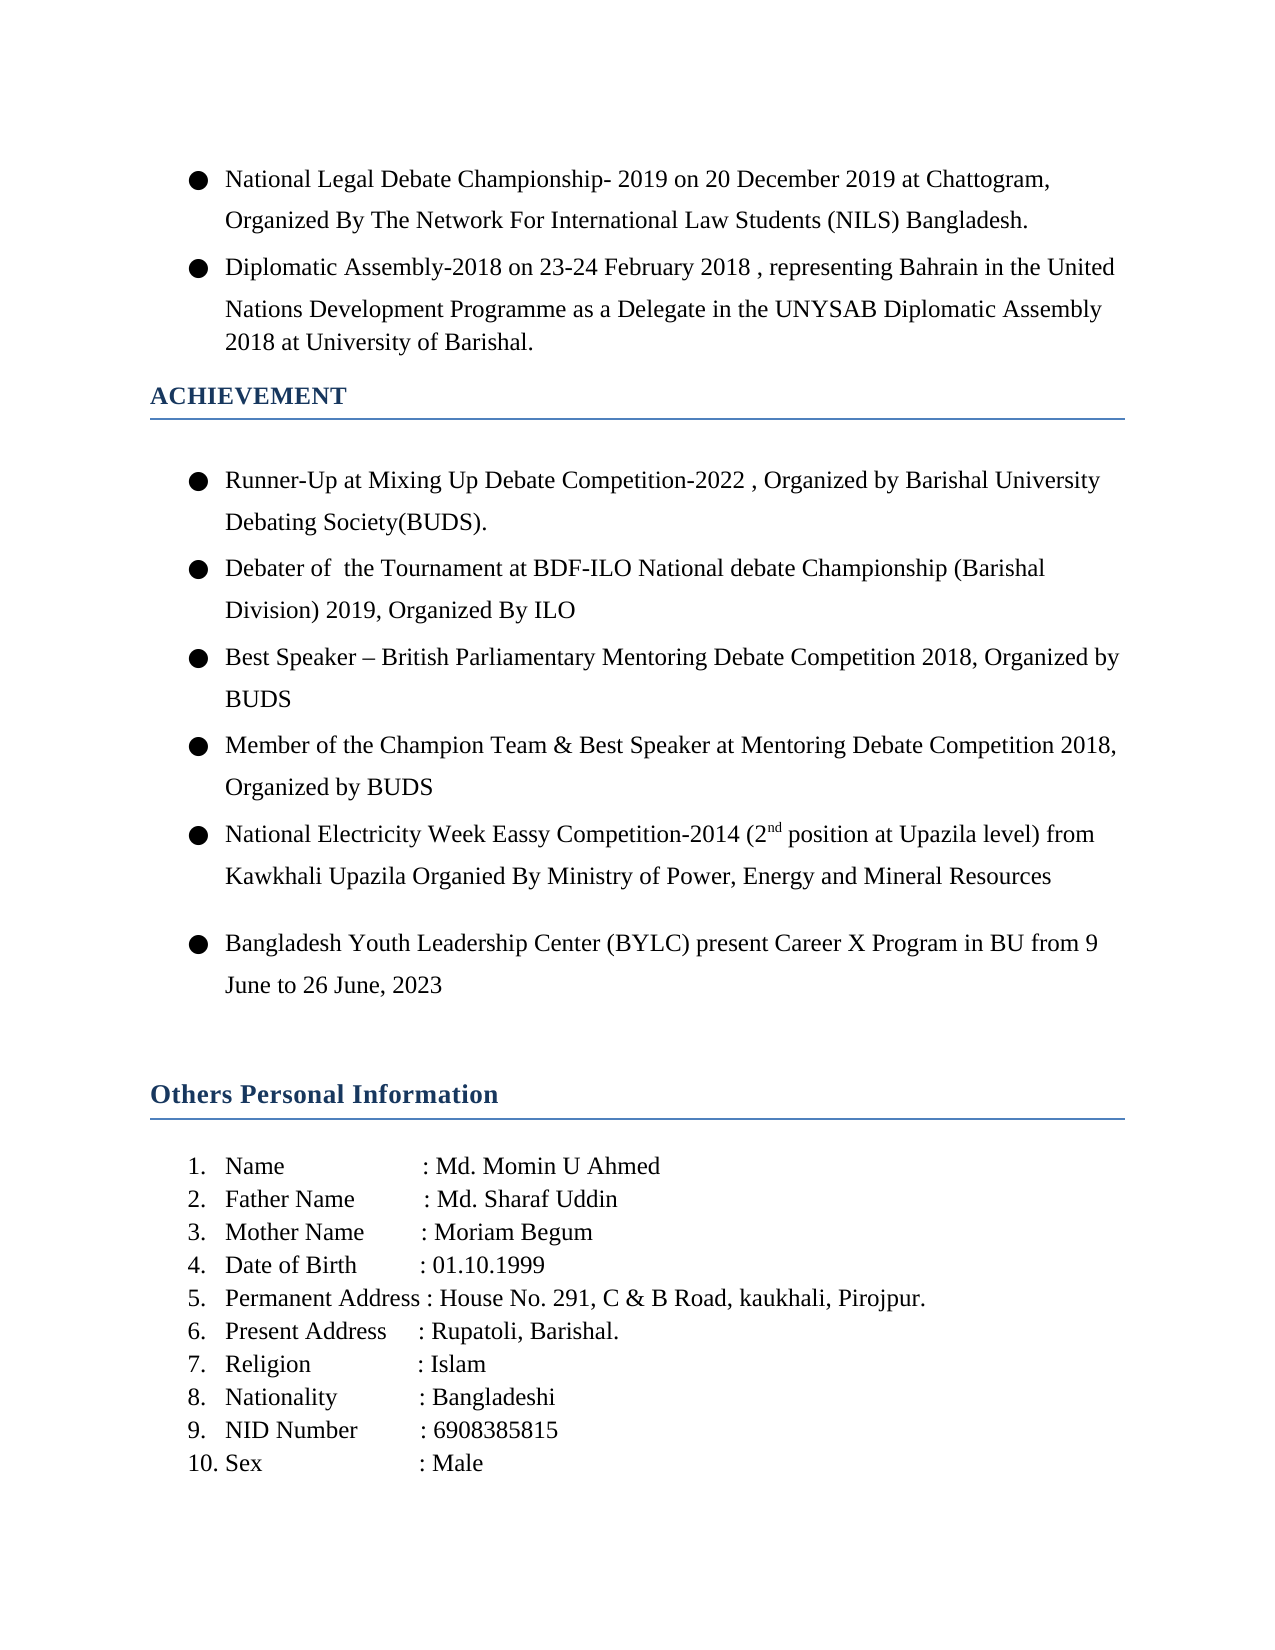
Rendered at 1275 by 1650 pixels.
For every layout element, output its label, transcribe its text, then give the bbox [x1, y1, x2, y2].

title ACHIEVEMENT [150, 381, 1125, 418]
list National Electricity Week Eassy Competition-2014 (2nd position at Upazila level) from Kawkhali Upazila Organied By Ministry of Power, Energy and Mineral Resources [187, 806, 1125, 890]
list Member of the Champion Team & Best Speaker at Mentoring Debate Competition 2018, Organized by BUDS [187, 717, 1125, 801]
list Debater of the Tournament at BDF-ILO National debate Championship (Barishal Division) 2019, Organized By ILO [187, 540, 1125, 624]
list Name : Md. Momin U Ahmed [187, 1151, 1125, 1180]
list Present Address : Rupatoli, Barishal. [187, 1316, 1125, 1345]
list Date of Birth : 01.10.1999 [187, 1250, 1125, 1279]
list Religion : Islam [187, 1349, 1125, 1378]
list Sex : Male [187, 1448, 1125, 1477]
list NID Number : 6908385815 [187, 1415, 1125, 1444]
title Others Personal Information [150, 1078, 1125, 1118]
list National Legal Debate Championship- 2019 on 20 December 2019 at Chattogram, Organized By The Network For International Law Students (NILS) Bangladesh. [187, 150, 1125, 234]
list Bangladesh Youth Leadership Center (BYLC) present Career X Program in BU from 9 June to 26 June, 2023 [187, 915, 1125, 999]
list Runner-Up at Mixing Up Debate Competition-2022 , Organized by Barishal University Debating Society(BUDS). [187, 451, 1125, 536]
list Best Speaker – British Parliamentary Mentoring Debate Competition 2018, Organized by BUDS [187, 628, 1125, 713]
list Father Name : Md. Sharaf Uddin [187, 1184, 1125, 1213]
list Mother Name : Moriam Begum [187, 1217, 1125, 1246]
list Nationality : Bangladeshi [187, 1382, 1125, 1411]
list Permanent Address : House No. 291, C & B Road, kaukhali, Pirojpur. [187, 1283, 1125, 1312]
list Diplomatic Assembly-2018 on 23-24 February 2018 , representing Bahrain in the United Nations Development Programme as a Delegate in the UNYSAB Diplomatic Assembly 2018 at University of Barishal. [187, 238, 1125, 356]
